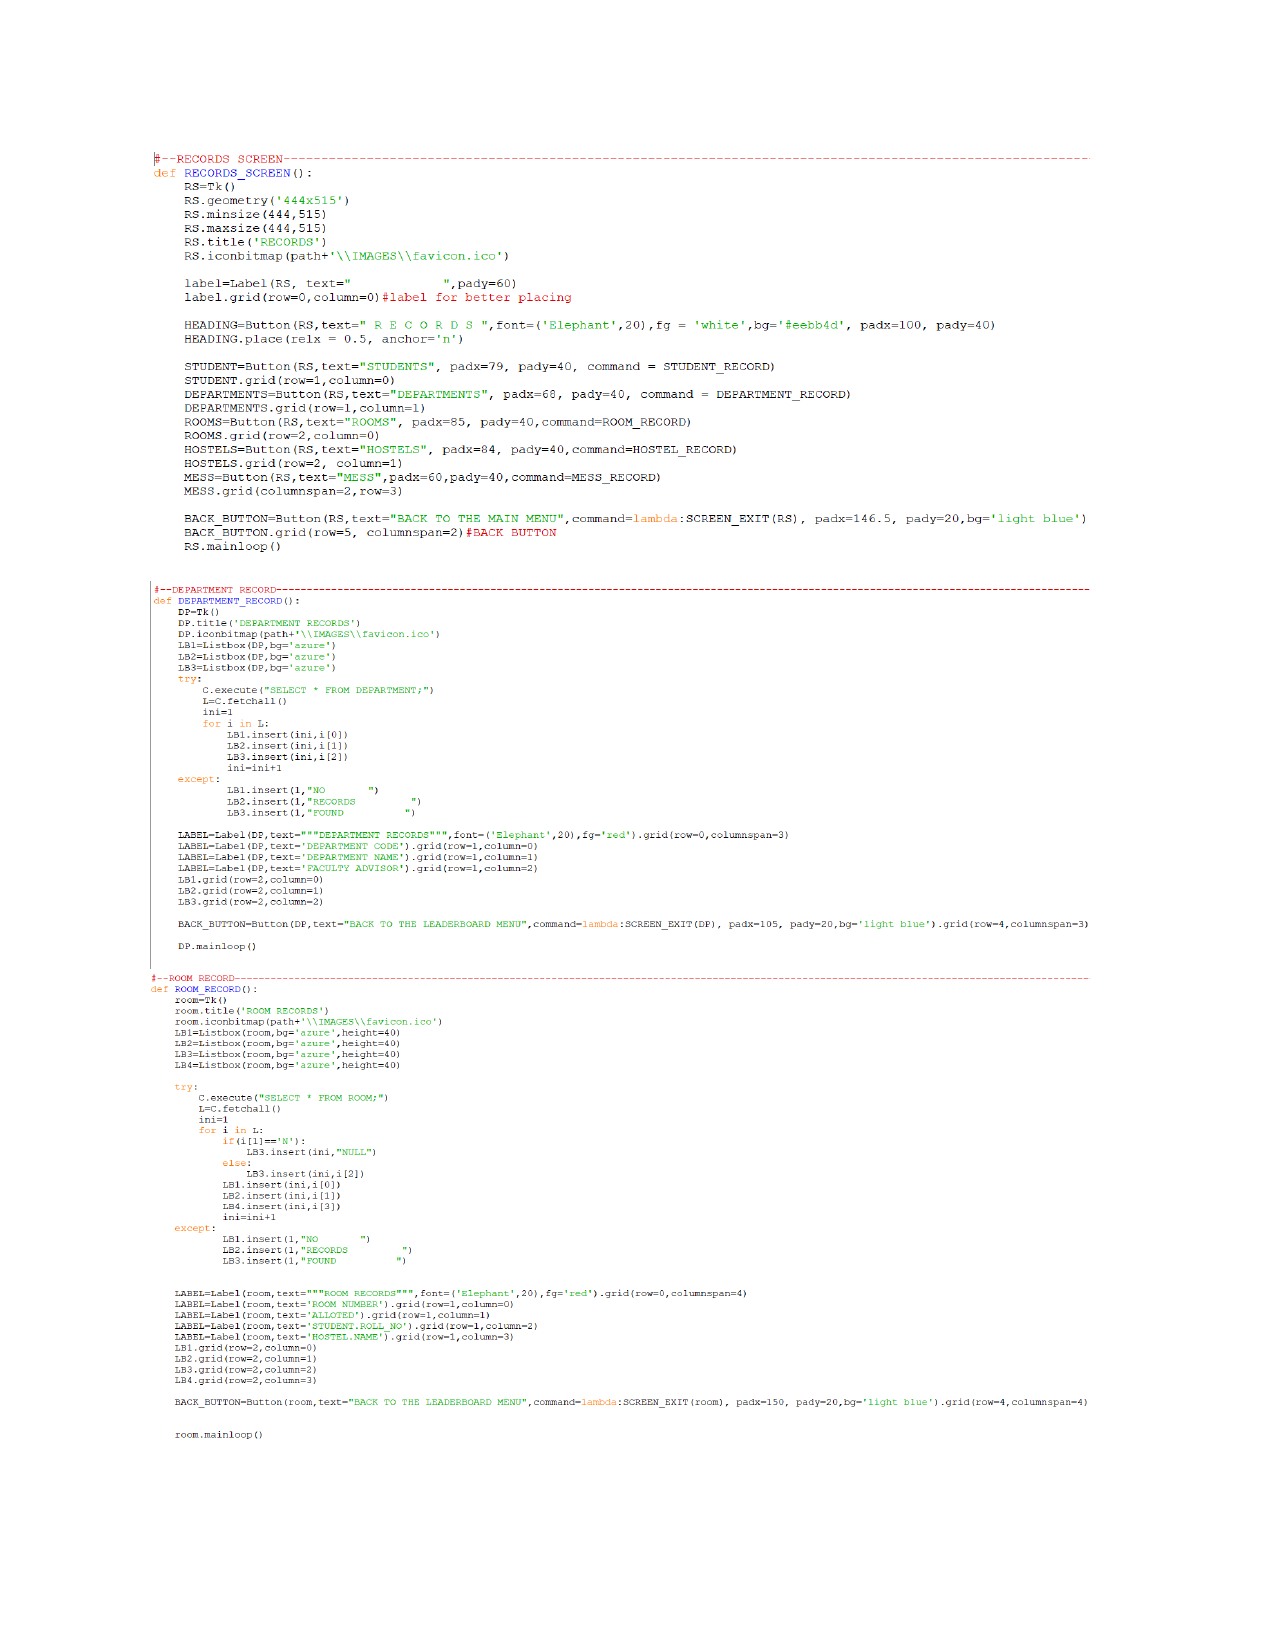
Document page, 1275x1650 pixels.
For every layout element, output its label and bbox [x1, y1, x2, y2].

picture [150, 147, 1091, 562]
picture [150, 581, 1091, 969]
picture [150, 971, 1091, 1447]
